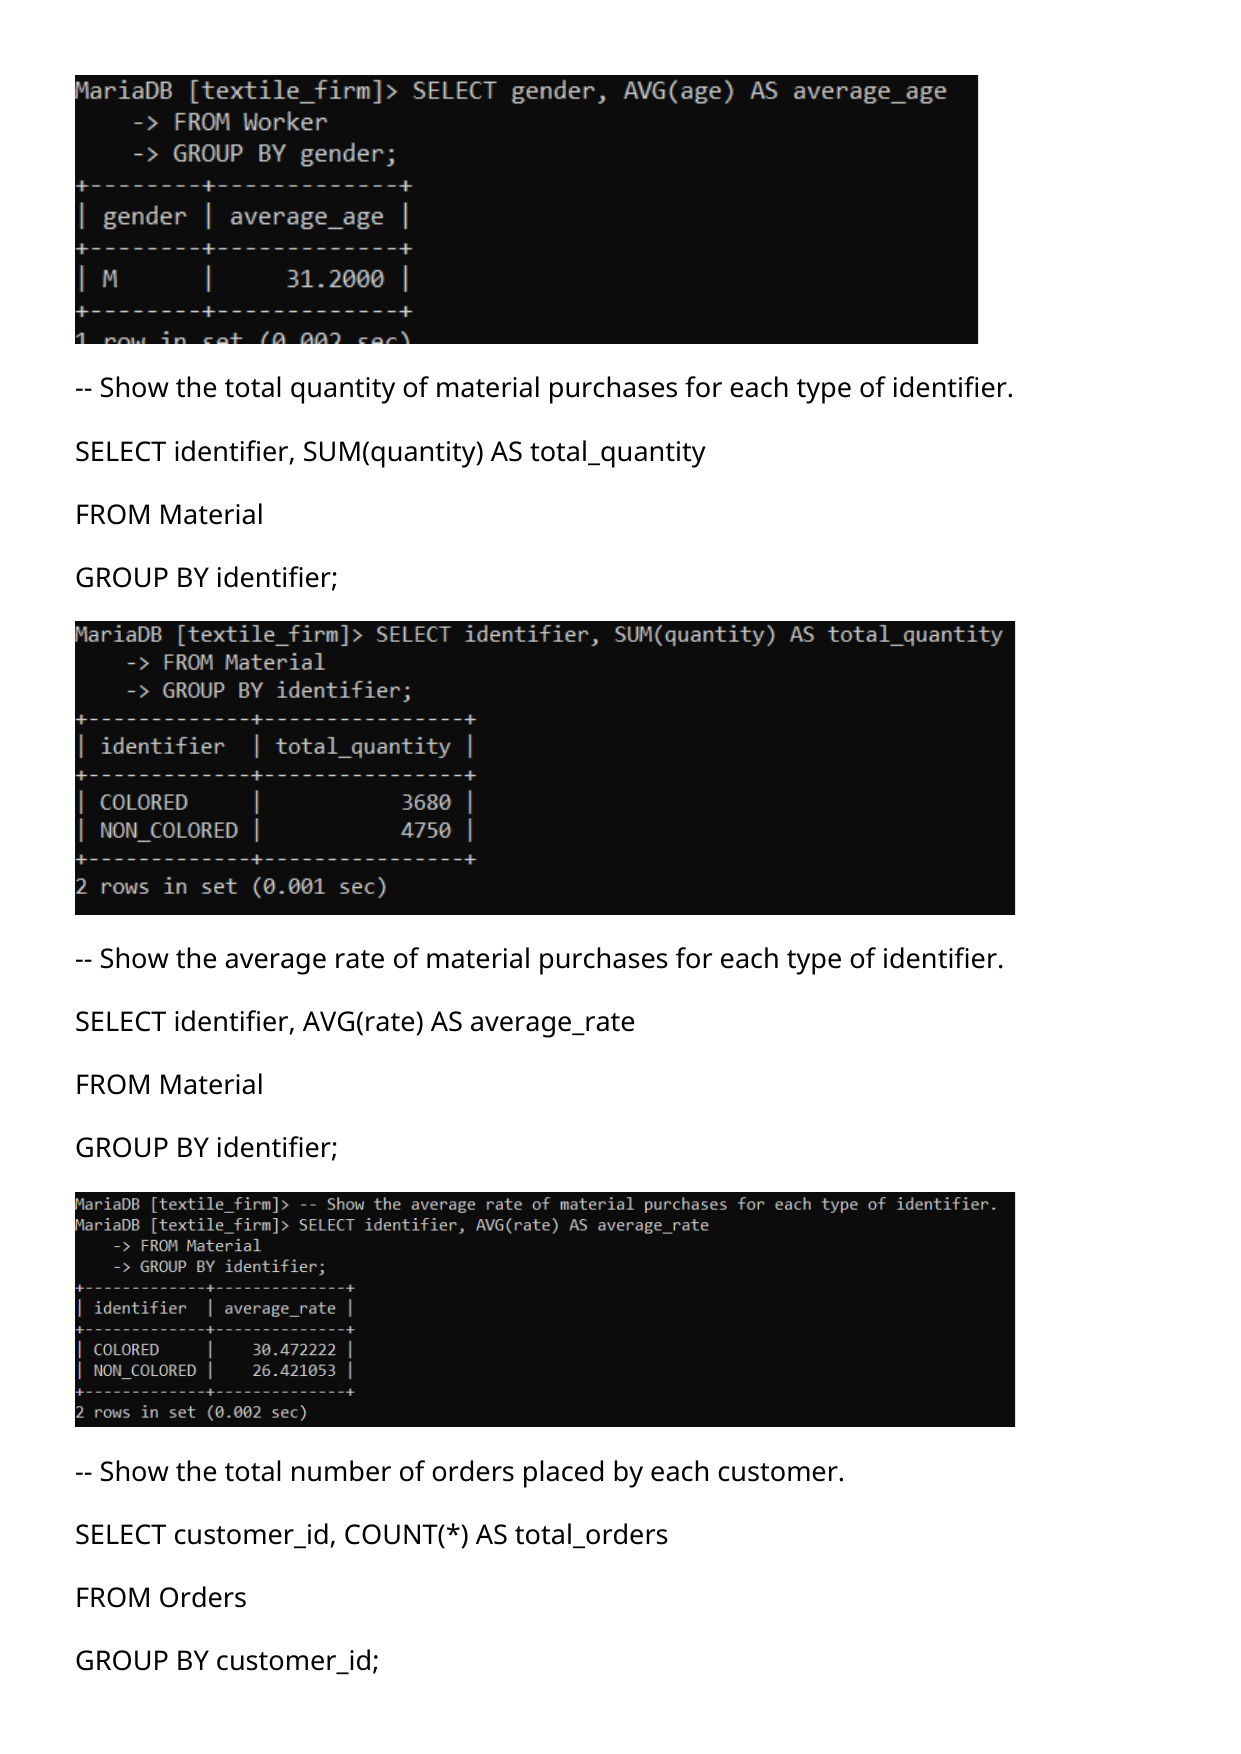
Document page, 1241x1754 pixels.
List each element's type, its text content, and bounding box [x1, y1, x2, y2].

text GROUP BY identifier; [75, 1129, 1165, 1166]
picture [75, 621, 1016, 915]
text GROUP BY identifier; [75, 558, 1165, 595]
picture [75, 1192, 1016, 1427]
text SELECT identifier, SUM(quantity) AS total_quantity [75, 432, 1165, 469]
text SELECT customer_id, COUNT(*) AS total_orders [75, 1515, 1165, 1552]
text -- Show the average rate of material purchases for each type of identifier. [75, 939, 1165, 976]
text FROM Orders [75, 1578, 1165, 1615]
text FROM Material [75, 1066, 1165, 1102]
text GROUP BY customer_id; [75, 1642, 1165, 1679]
text SELECT identifier, AVG(rate) AS average_rate [75, 1002, 1165, 1039]
text -- Show the total number of orders placed by each customer. [75, 1452, 1165, 1489]
text FROM Material [75, 495, 1165, 532]
picture [75, 75, 979, 344]
text -- Show the total quantity of material purchases for each type of identifier. [75, 369, 1165, 406]
